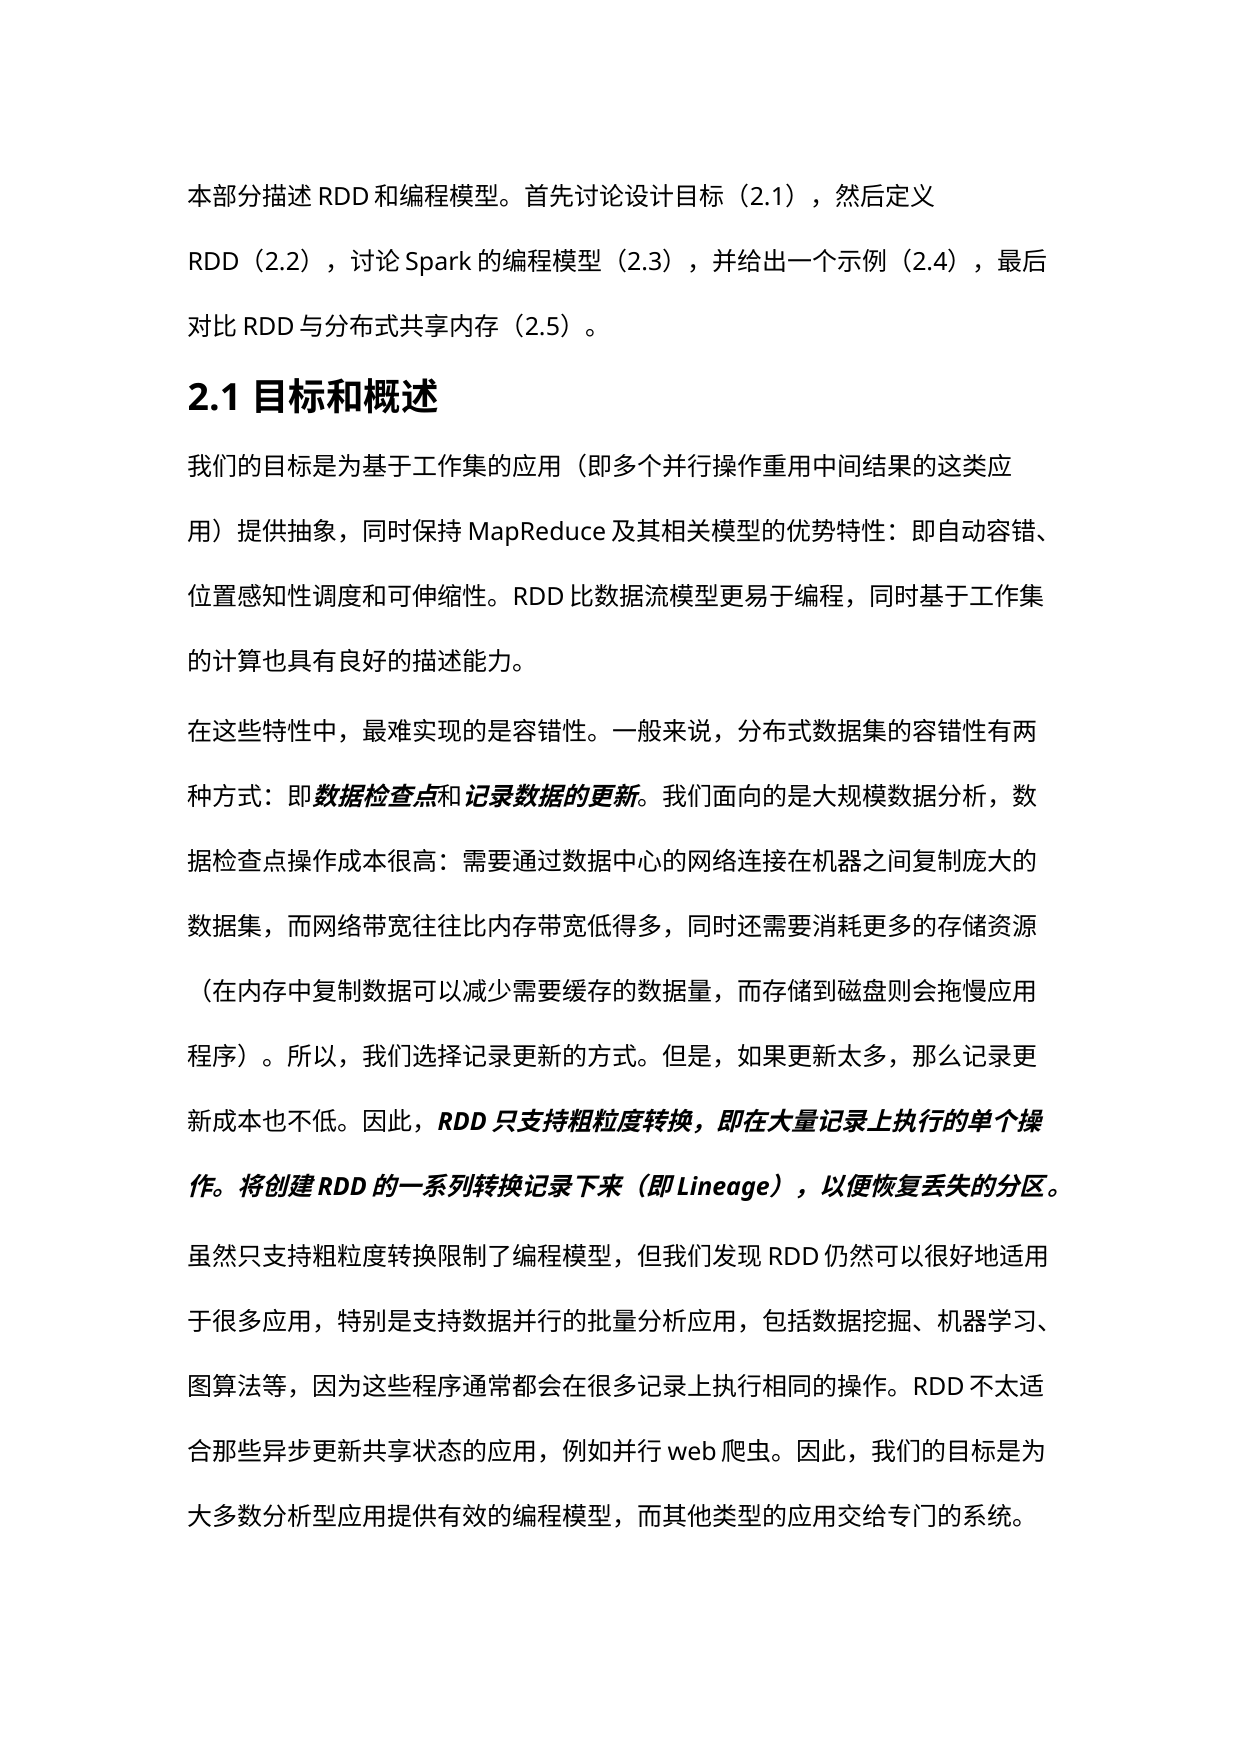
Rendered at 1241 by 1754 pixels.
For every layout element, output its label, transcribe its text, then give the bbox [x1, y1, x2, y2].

text 本部分描述RDD和编程模型。首先讨论设计目标（2.1），然后定义RDD（2.2），讨论Spark的编程模型（2.3），并给出一个示例（2.4），最后对比RDD与分布式共享内存（2.5）。 [187, 162, 1053, 357]
text 我们的目标是为基于工作集的应用（即多个并行操作重用中间结果的这类应用）提供抽象，同时保持MapReduce及其相关模型的优势特性：即自动容错、位置感知性调度和可伸缩性。RDD比数据流模型更易于编程，同时基于工作集的计算也具有良好的描述能力。 [187, 432, 1053, 692]
text 虽然只支持粗粒度转换限制了编程模型，但我们发现RDD仍然可以很好地适用于很多应用，特别是支持数据并行的批量分析应用，包括数据挖掘、机器学习、图算法等，因为这些程序通常都会在很多记录上执行相同的操作。RDD不太适合那些异步更新共享状态的应用，例如并行web爬虫。因此，我们的目标是为大多数分析型应用提供有效的编程模型，而其他类型的应用交给专门的系统。 [187, 1222, 1053, 1547]
text 在这些特性中，最难实现的是容错性。一般来说，分布式数据集的容错性有两种方式：即数据检查点和记录数据的更新。我们面向的是大规模数据分析，数据检查点操作成本很高：需要通过数据中心的网络连接在机器之间复制庞大的数据集，而网络带宽往往比内存带宽低得多，同时还需要消耗更多的存储资源（在内存中复制数据可以减少需要缓存的数据量，而存储到磁盘则会拖慢应用程序）。所以，我们选择记录更新的方式。但是，如果更新太多，那么记录更新成本也不低。因此，RDD只支持粗粒度转换，即在大量记录上执行的单个操作。将创建RDD的一系列转换记录下来（即Lineage），以便恢复丢失的分区。 [187, 697, 1053, 1217]
text 2.1 目标和概述 [187, 362, 1053, 427]
